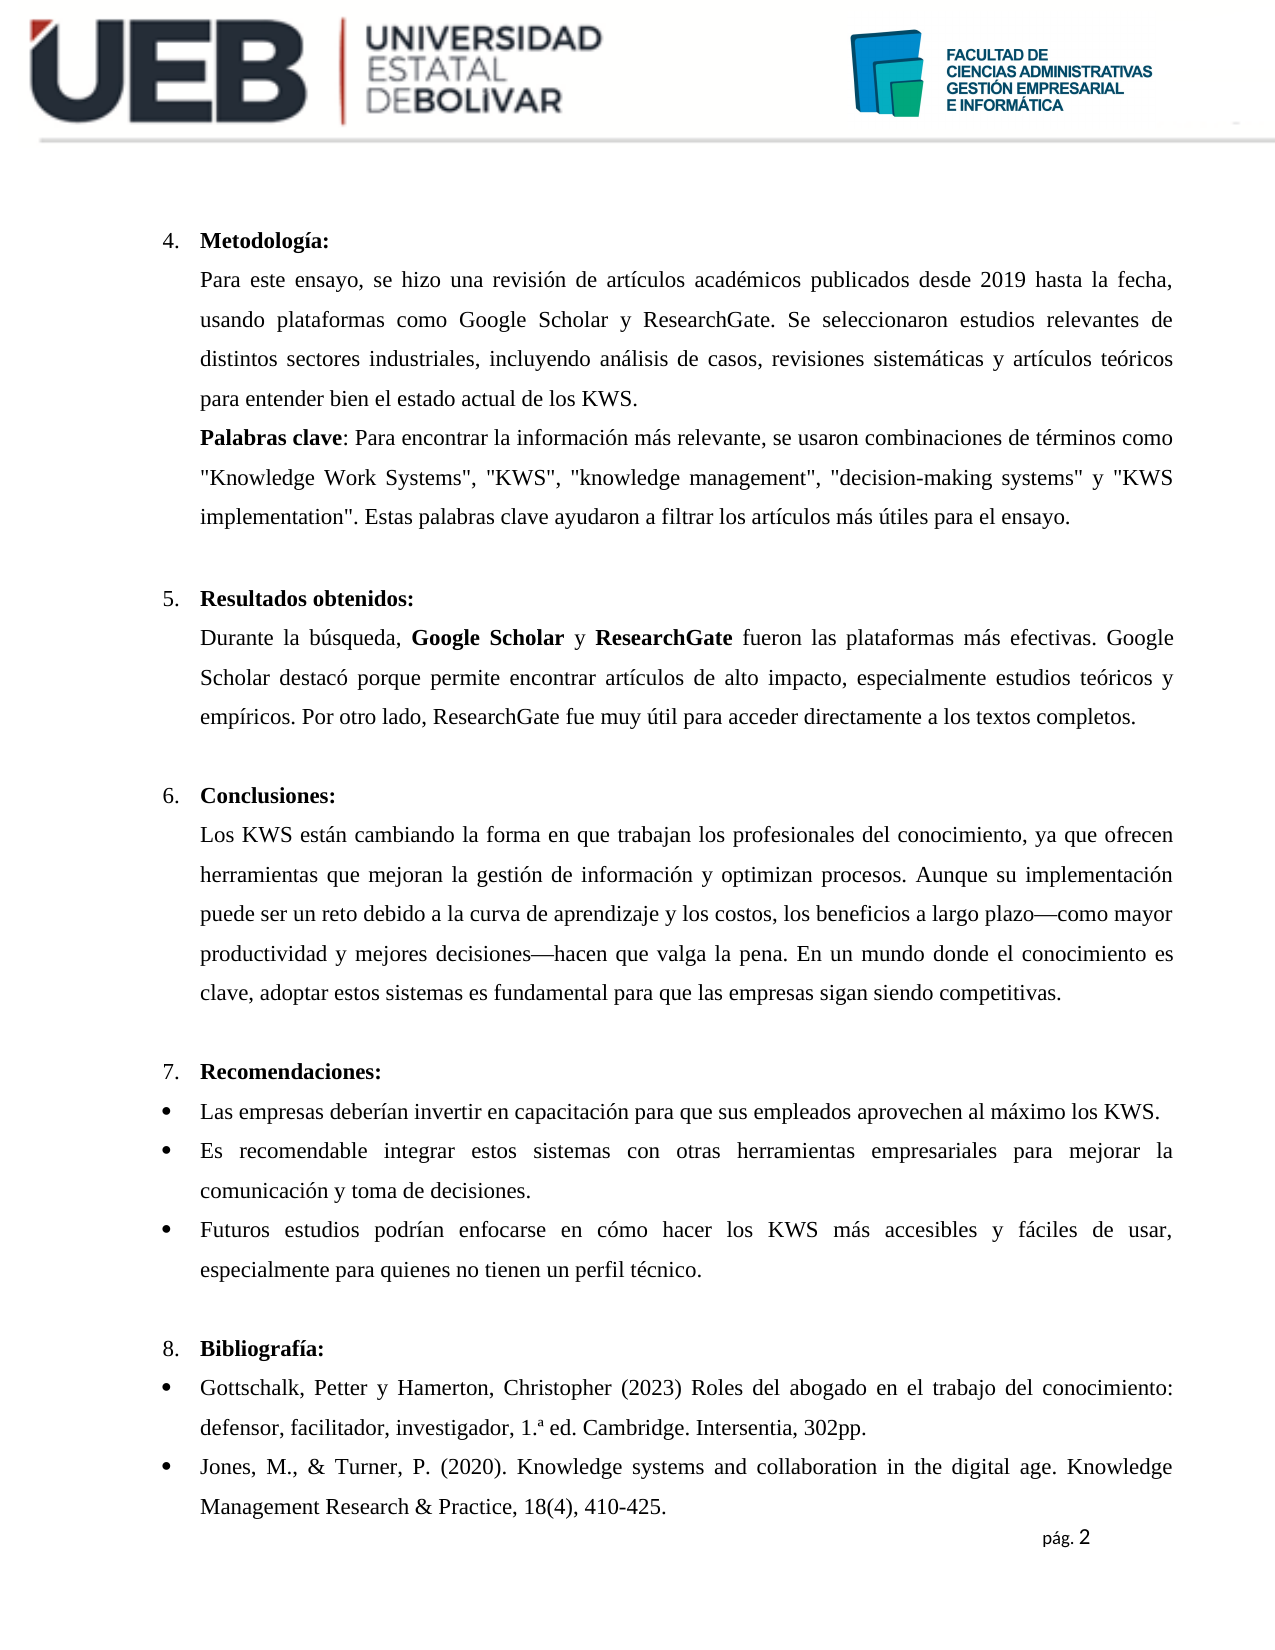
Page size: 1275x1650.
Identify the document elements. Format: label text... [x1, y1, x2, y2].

list Metodología: [162, 227, 1175, 253]
list Futuros estudios podrían enfocarse en cómo hacer los KWS más accesibles y fáciles de usar, especialmente para quienes no tienen un perfil técnico. [162, 1216, 1175, 1282]
list Es recomendable integrar estos sistemas con otras herramientas empresariales para mejorar la comunicación y toma de decisiones. [162, 1137, 1175, 1203]
list Recomendaciones: [162, 1058, 1175, 1085]
text Para este ensayo, se hizo una revisión de artículos académicos publicados desde 2019 hasta la fecha, usando plataformas como Google Scholar y ResearchGate. Se seleccionaron estudios relevantes de distintos sectores industriales, incluyendo análisis de casos, revisiones sistemáticas y artículos teóricos para entender bien el estado actual de los KWS. [200, 266, 1175, 411]
text Los KWS están cambiando la forma en que trabajan los profesionales del conocimiento, ya que ofrecen herramientas que mejoran la gestión de información y optimizan procesos. Aunque su implementación puede ser un reto debido a la curva de aprendizaje y los costos, los beneficios a largo plazo—como mayor productividad y mejores decisiones—hacen que valga la pena. En un mundo donde el conocimiento es clave, adoptar estos sistemas es fundamental para que las empresas sigan siendo competitivas. [200, 822, 1175, 1006]
picture [17, 0, 1275, 166]
list Las empresas deberían invertir en capacitación para que sus empleados aprovechen al máximo los KWS. [162, 1098, 1175, 1124]
list Resultados obtenidos: [162, 585, 1175, 611]
list Bibliografía: [162, 1335, 1175, 1361]
text Palabras clave: Para encontrar la información más relevante, se usaron combinaciones de términos como "Knowledge Work Systems", "KWS", "knowledge management", "decision-making systems" y "KWS implementation". Estas palabras clave ayudaron a filtrar los artículos más útiles para el ensayo. [200, 424, 1175, 529]
list Jones, M., & Turner, P. (2020). Knowledge systems and collaboration in the digital age. Knowledge Management Research & Practice, 18(4), 410-425. [162, 1453, 1175, 1519]
list Conclusiones: [162, 782, 1175, 808]
text Durante la búsqueda, Google Scholar y ResearchGate fueron las plataformas más efectivas. Google Scholar destacó porque permite encontrar artículos de alto impacto, especialmente estudios teóricos y empíricos. Por otro lado, ResearchGate fue muy útil para acceder directamente a los textos completos. [200, 624, 1175, 729]
